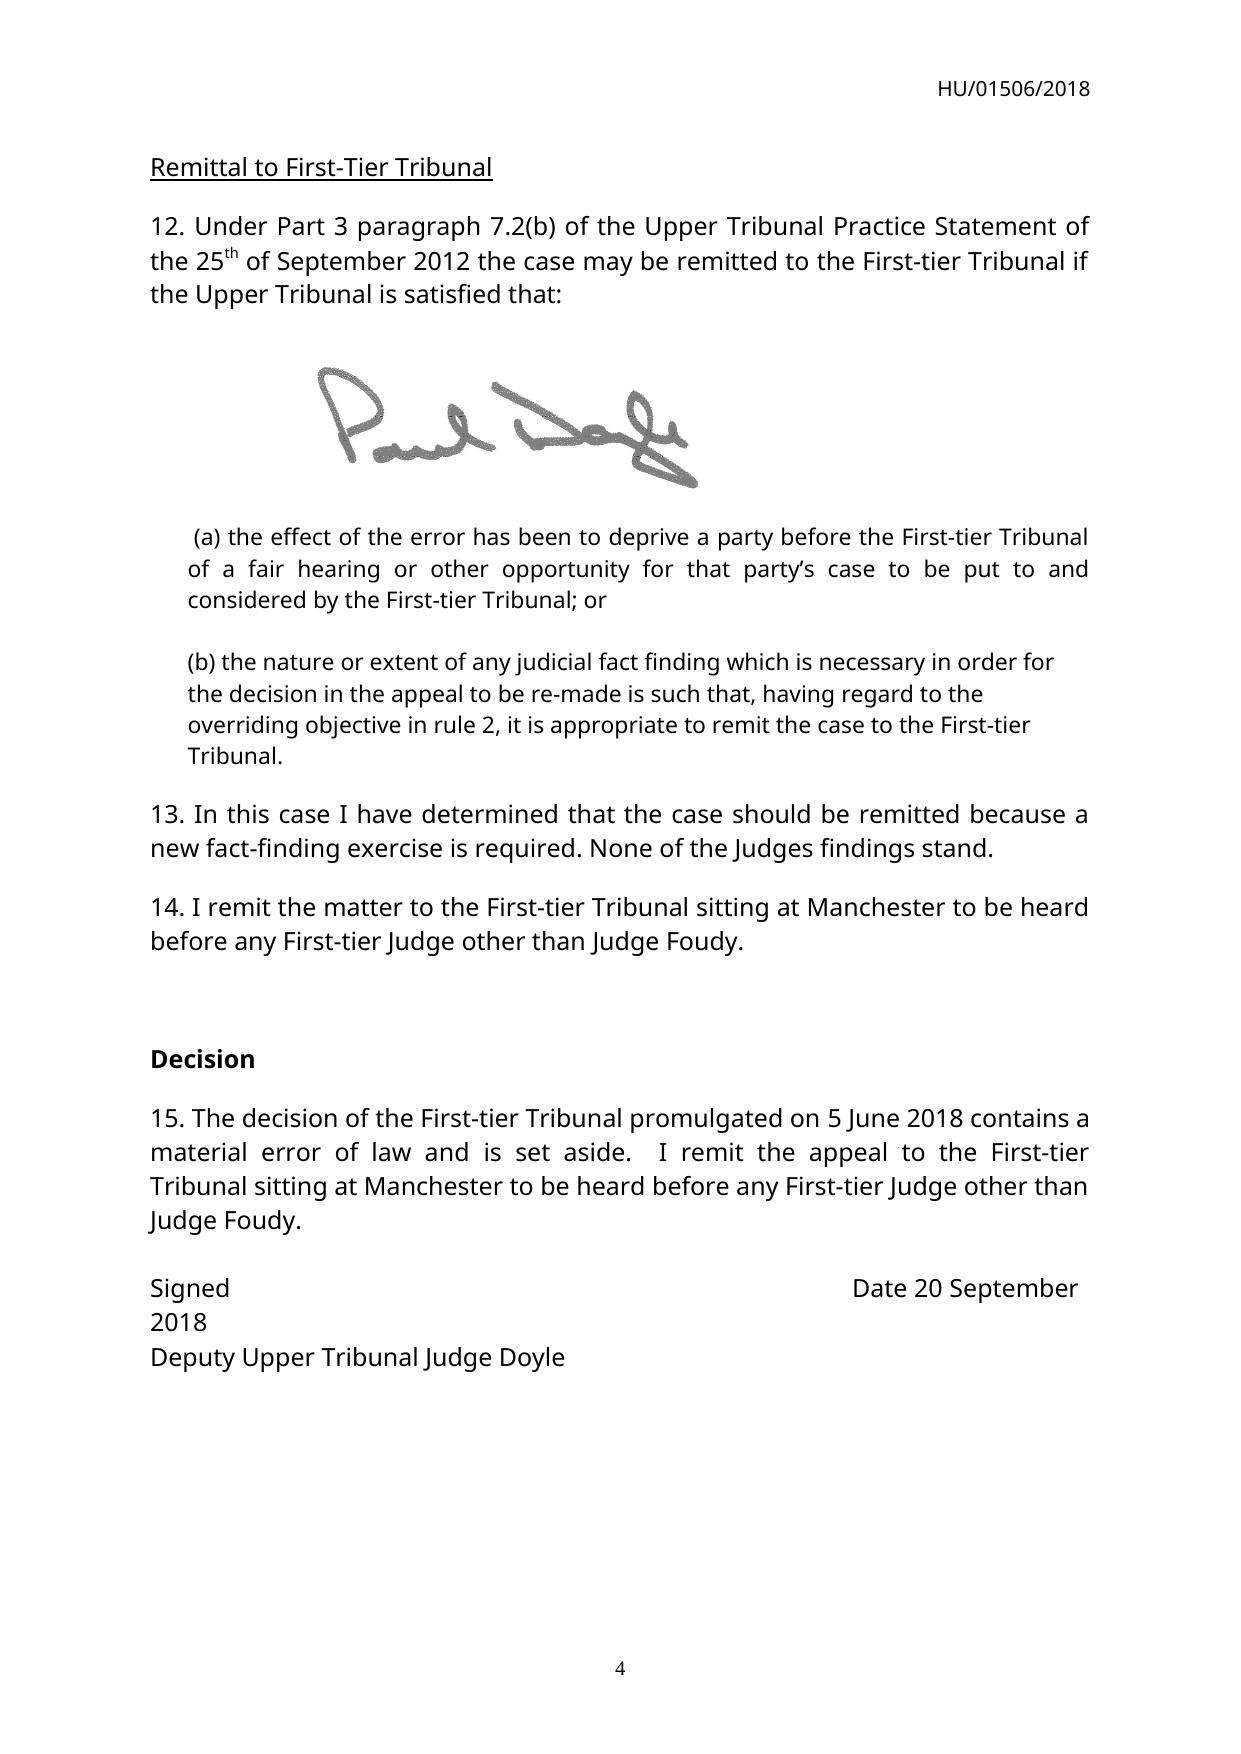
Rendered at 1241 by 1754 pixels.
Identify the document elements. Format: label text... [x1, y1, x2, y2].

text 14. I remit the matter to the First-tier Tribunal sitting at Manchester to be heard before any First-tier Judge other than Judge Foudy. [150, 889, 1090, 958]
text Remittal to First-Tier Tribunal [150, 150, 1090, 184]
text Decision [150, 1042, 1090, 1076]
text Signed Date 20 September 2018 [150, 1271, 1090, 1339]
text (b) the nature or extent of any judicial fact finding which is necessary in order for the decision in the appeal to be re-made is such that, having regard to the overriding objective in rule 2, it is appropriate to remit the case to the First-tier Tribunal. [187, 646, 1090, 771]
text 12. Under Part 3 paragraph 7.2(b) of the Upper Tribunal Practice Statement of the 25th of September 2012 the case may be remitted to the First-tier Tribunal if the Upper Tribunal is satisfied that: [150, 209, 1090, 311]
text 15. The decision of the First-tier Tribunal promulgated on 5 June 2018 contains a material error of law and is set aside. I remit the appeal to the First-tier Tribunal sitting at Manchester to be heard before any First-tier Judge other than Judge Foudy. [150, 1101, 1090, 1237]
picture [285, 337, 756, 497]
text 13. In this case I have determined that the case should be remitted because a new fact-finding exercise is required. None of the Judges findings stand. [150, 796, 1090, 864]
text Deputy Upper Tribunal Judge Doyle [150, 1339, 1090, 1373]
